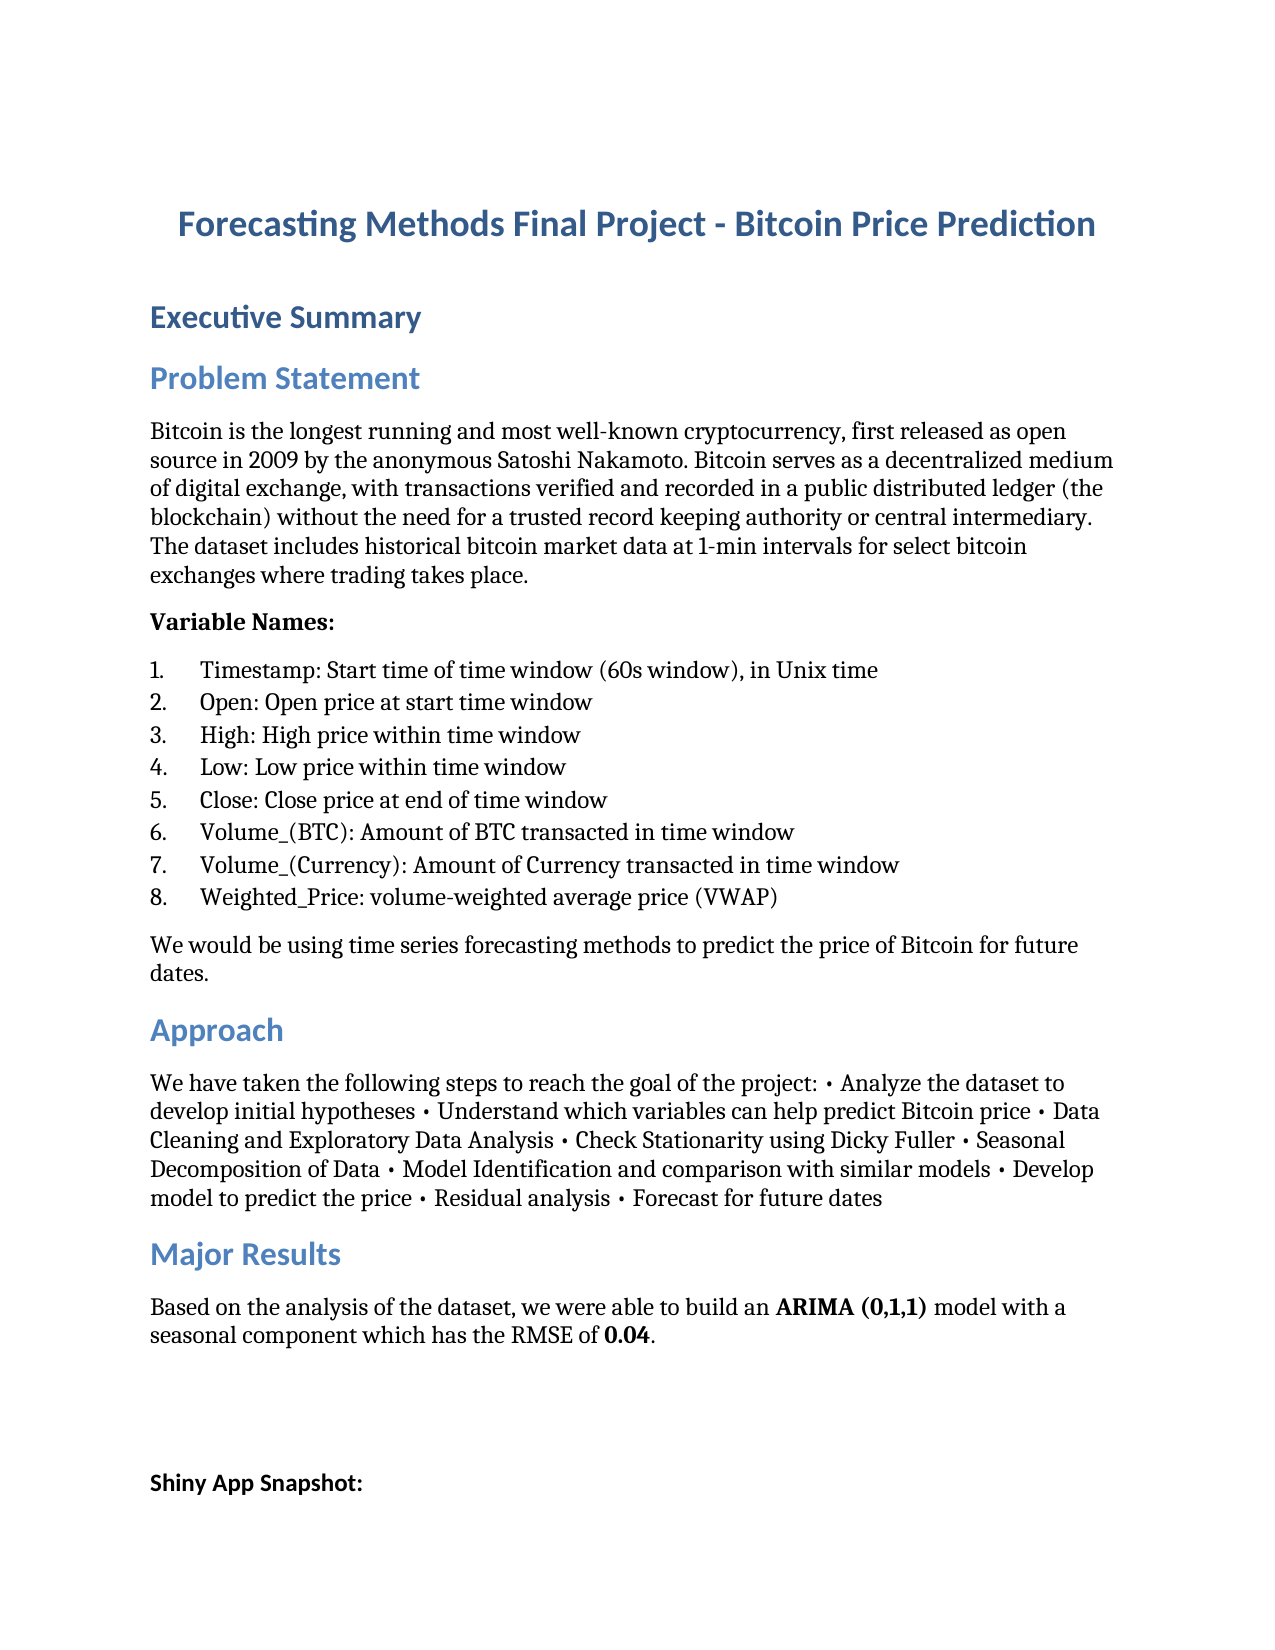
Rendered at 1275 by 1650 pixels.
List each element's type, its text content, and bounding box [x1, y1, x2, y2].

text Bitcoin is the longest running and most well-known cryptocurrency, first released as open source in 2009 by the anonymous Satoshi Nakamoto. Bitcoin serves as a decentralized medium of digital exchange, with transactions verified and recorded in a public distributed ledger (the blockchain) without the need for a trusted record keeping authority or central intermediary. The dataset includes historical bitcoin market data at 1-min intervals for select bitcoin exchanges where trading takes place. [150, 417, 1125, 589]
list Volume_(BTC): Amount of BTC transacted in time window [150, 818, 1125, 847]
title Forecasting Methods Final Project - Bitcoin Price Prediction [150, 200, 1125, 246]
text We have taken the following steps to reach the goal of the project: • Analyze the dataset to develop initial hypotheses • Understand which variables can help predict Bitcoin price • Data Cleaning and Exploratory Data Analysis • Check Stationarity using Dicky Fuller • Seasonal Decomposition of Data • Model Identification and comparison with similar models • Develop model to predict the price • Residual analysis • Forecast for future dates [150, 1068, 1125, 1212]
list High: High price within time window [150, 721, 1125, 749]
text We would be using time series forecasting methods to predict the price of Bitcoin for future dates. [150, 931, 1125, 988]
subtitle Approach [150, 1009, 1125, 1050]
list Low: Low price within time window [150, 753, 1125, 782]
text Based on the analysis of the dataset, we were able to build an ARIMA (0,1,1) model with a seasonal component which has the RMSE of 0.04. [150, 1292, 1125, 1350]
text Variable Names: [150, 608, 1125, 637]
subtitle Major Results [150, 1233, 1125, 1274]
list Close: Close price at end of time window [150, 786, 1125, 814]
list Volume_(Currency): Amount of Currency transacted in time window [150, 851, 1125, 879]
list Weighted_Price: volume-weighted average price (VWAP) [150, 883, 1125, 912]
list Open: Open price at start time window [150, 688, 1125, 717]
text Shiny App Snapshot: [150, 1467, 1125, 1498]
subtitle Problem Statement [150, 357, 1125, 398]
list Timestamp: Start time of time window (60s window), in Unix time [150, 656, 1125, 684]
subtitle Executive Summary [150, 296, 1125, 337]
